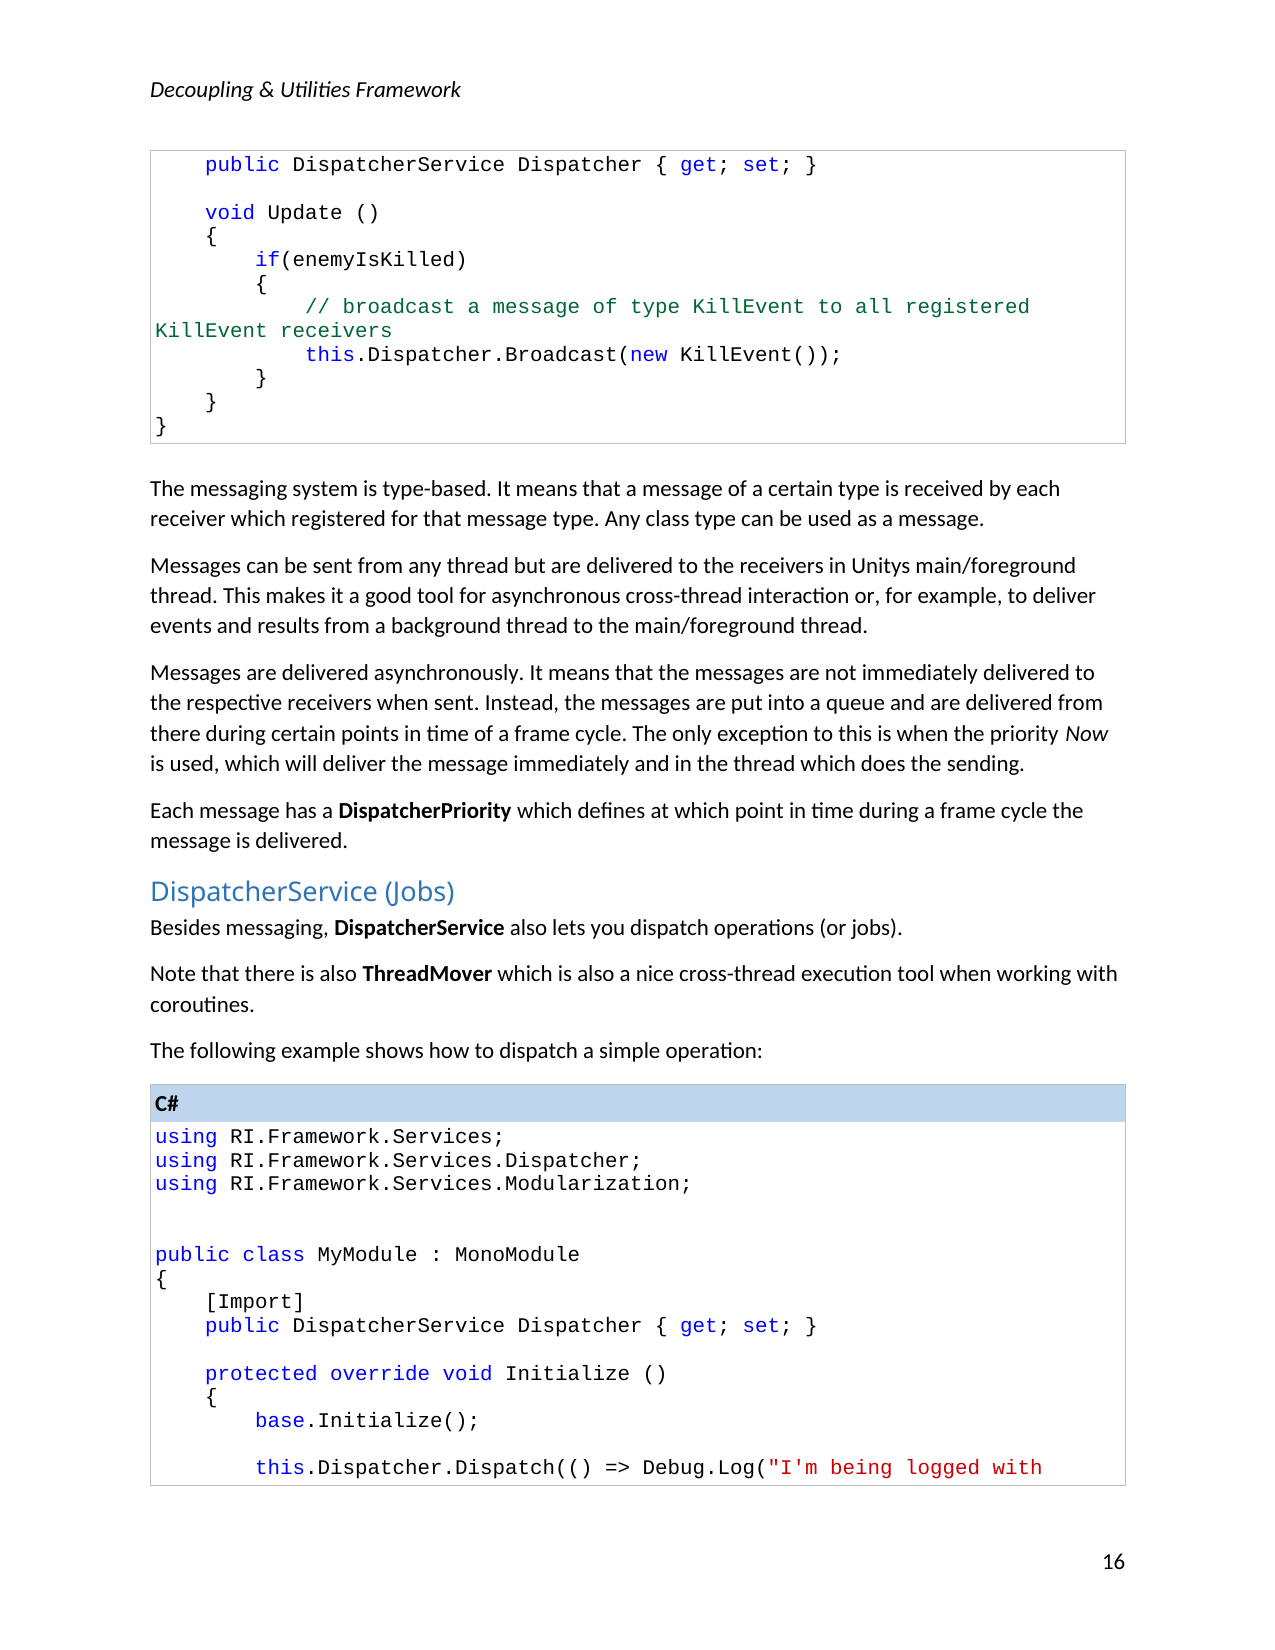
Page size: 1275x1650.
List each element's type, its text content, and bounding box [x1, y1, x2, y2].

text Besides messaging, DispatcherService also lets you dispatch operations (or jobs). [150, 913, 1125, 941]
text The messaging system is type-based. It means that a message of a certain type is received by each receiver which registered for that message type. Any class type can be used as a message. [150, 474, 1125, 532]
text Each message has a DispatcherPriority which defines at which point in time during a frame cycle the message is delivered. [150, 796, 1125, 854]
text Note that there is also ThreadMover which is also a nice cross-thread execution tool when working with coroutines. [150, 959, 1125, 1018]
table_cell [151, 151, 1125, 443]
subtitle DispatcherService (Jobs) [150, 873, 1125, 910]
text Messages can be sent from any thread but are delivered to the receivers in Unitys main/foreground thread. This makes it a good tool for asynchronous cross-thread interaction or, for example, to deliver events and results from a background thread to the main/foreground thread. [150, 551, 1125, 639]
text The following example shows how to dispatch a simple operation: [150, 1037, 1125, 1065]
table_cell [151, 1122, 1125, 1485]
table_header C# [151, 1085, 1125, 1122]
text Messages are delivered asynchronously. It means that the messages are not immediately delivered to the respective receivers when sent. Instead, the messages are put into a queue and are delivered from there during certain points in time of a frame cycle. The only exception to this is when the priority Now is used, which will deliver the message immediately and in the thread which does the sending. [150, 658, 1125, 777]
